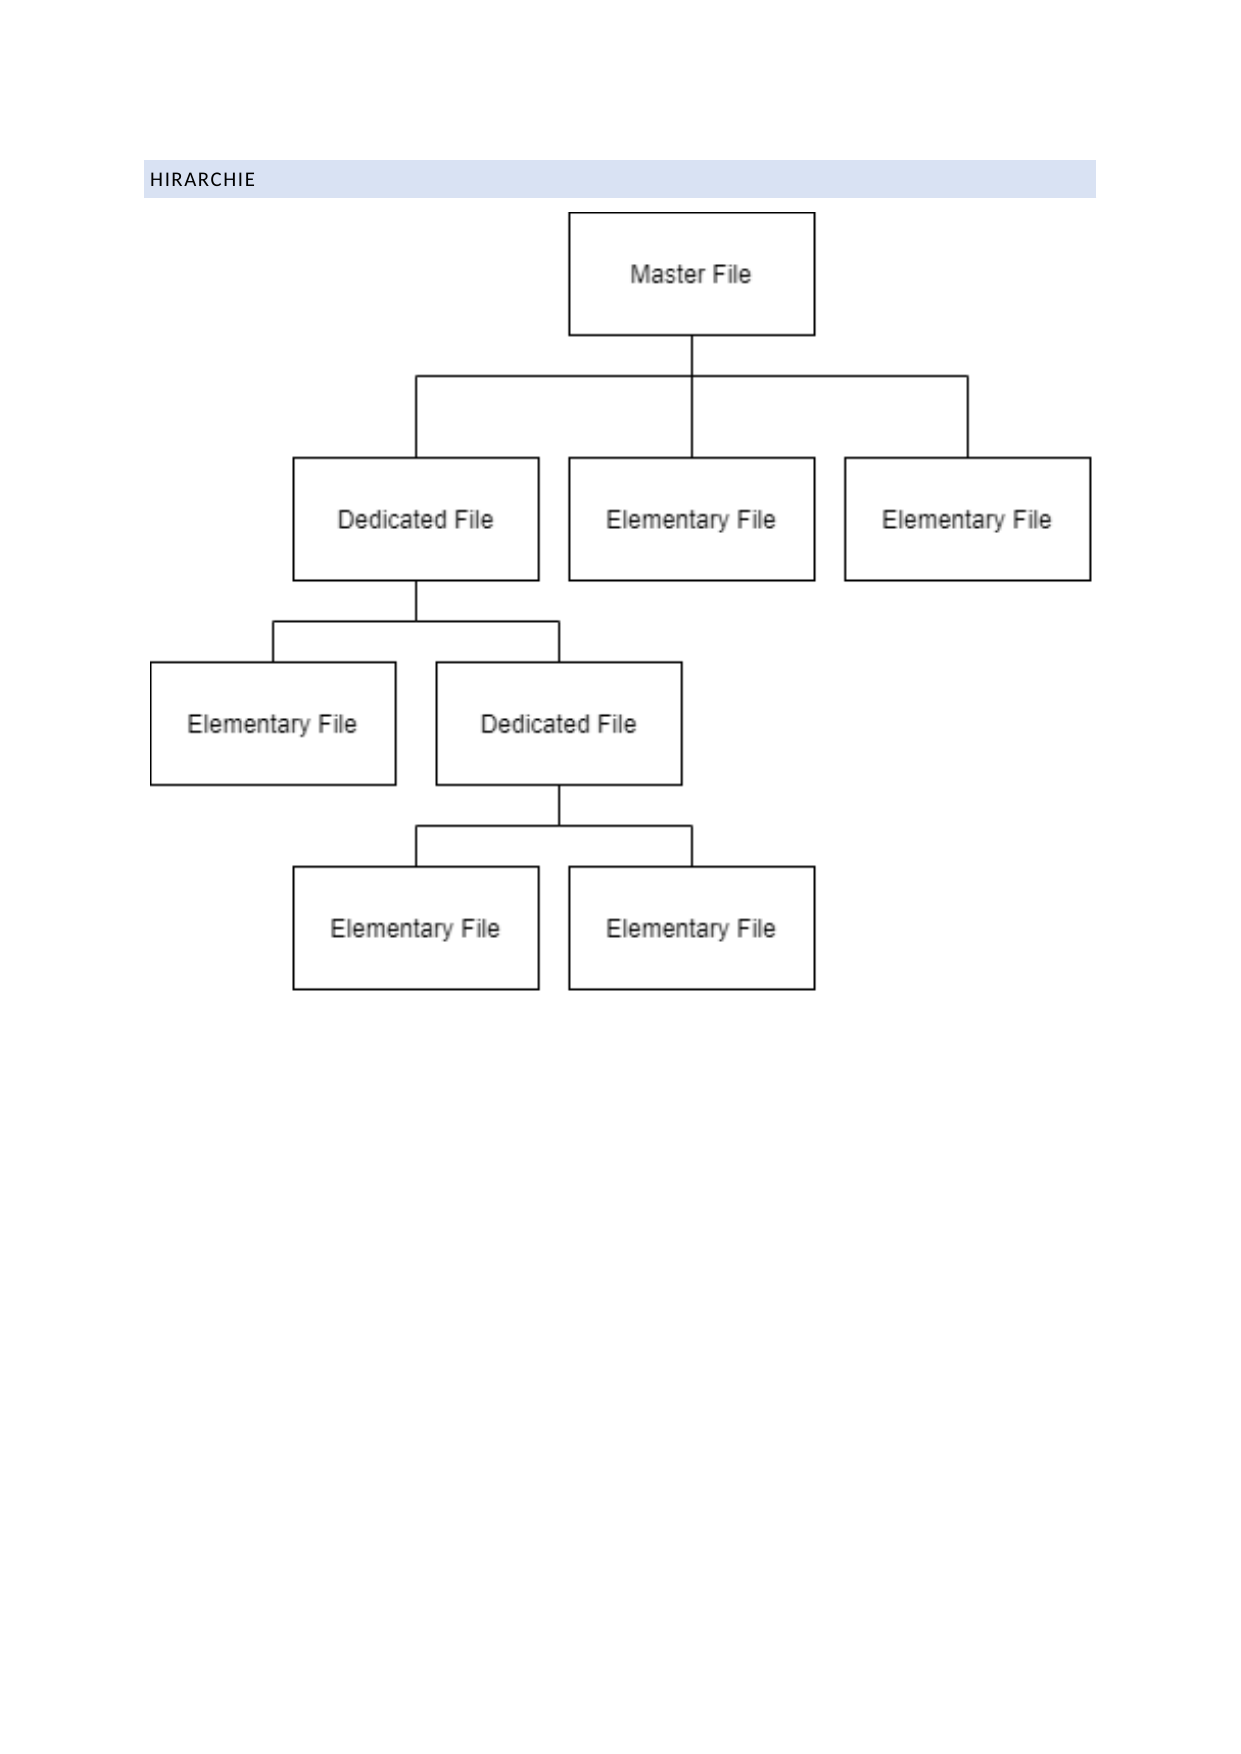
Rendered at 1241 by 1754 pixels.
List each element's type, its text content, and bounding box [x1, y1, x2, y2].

subtitle Hirarchie [150, 167, 1090, 192]
picture [150, 212, 1093, 993]
